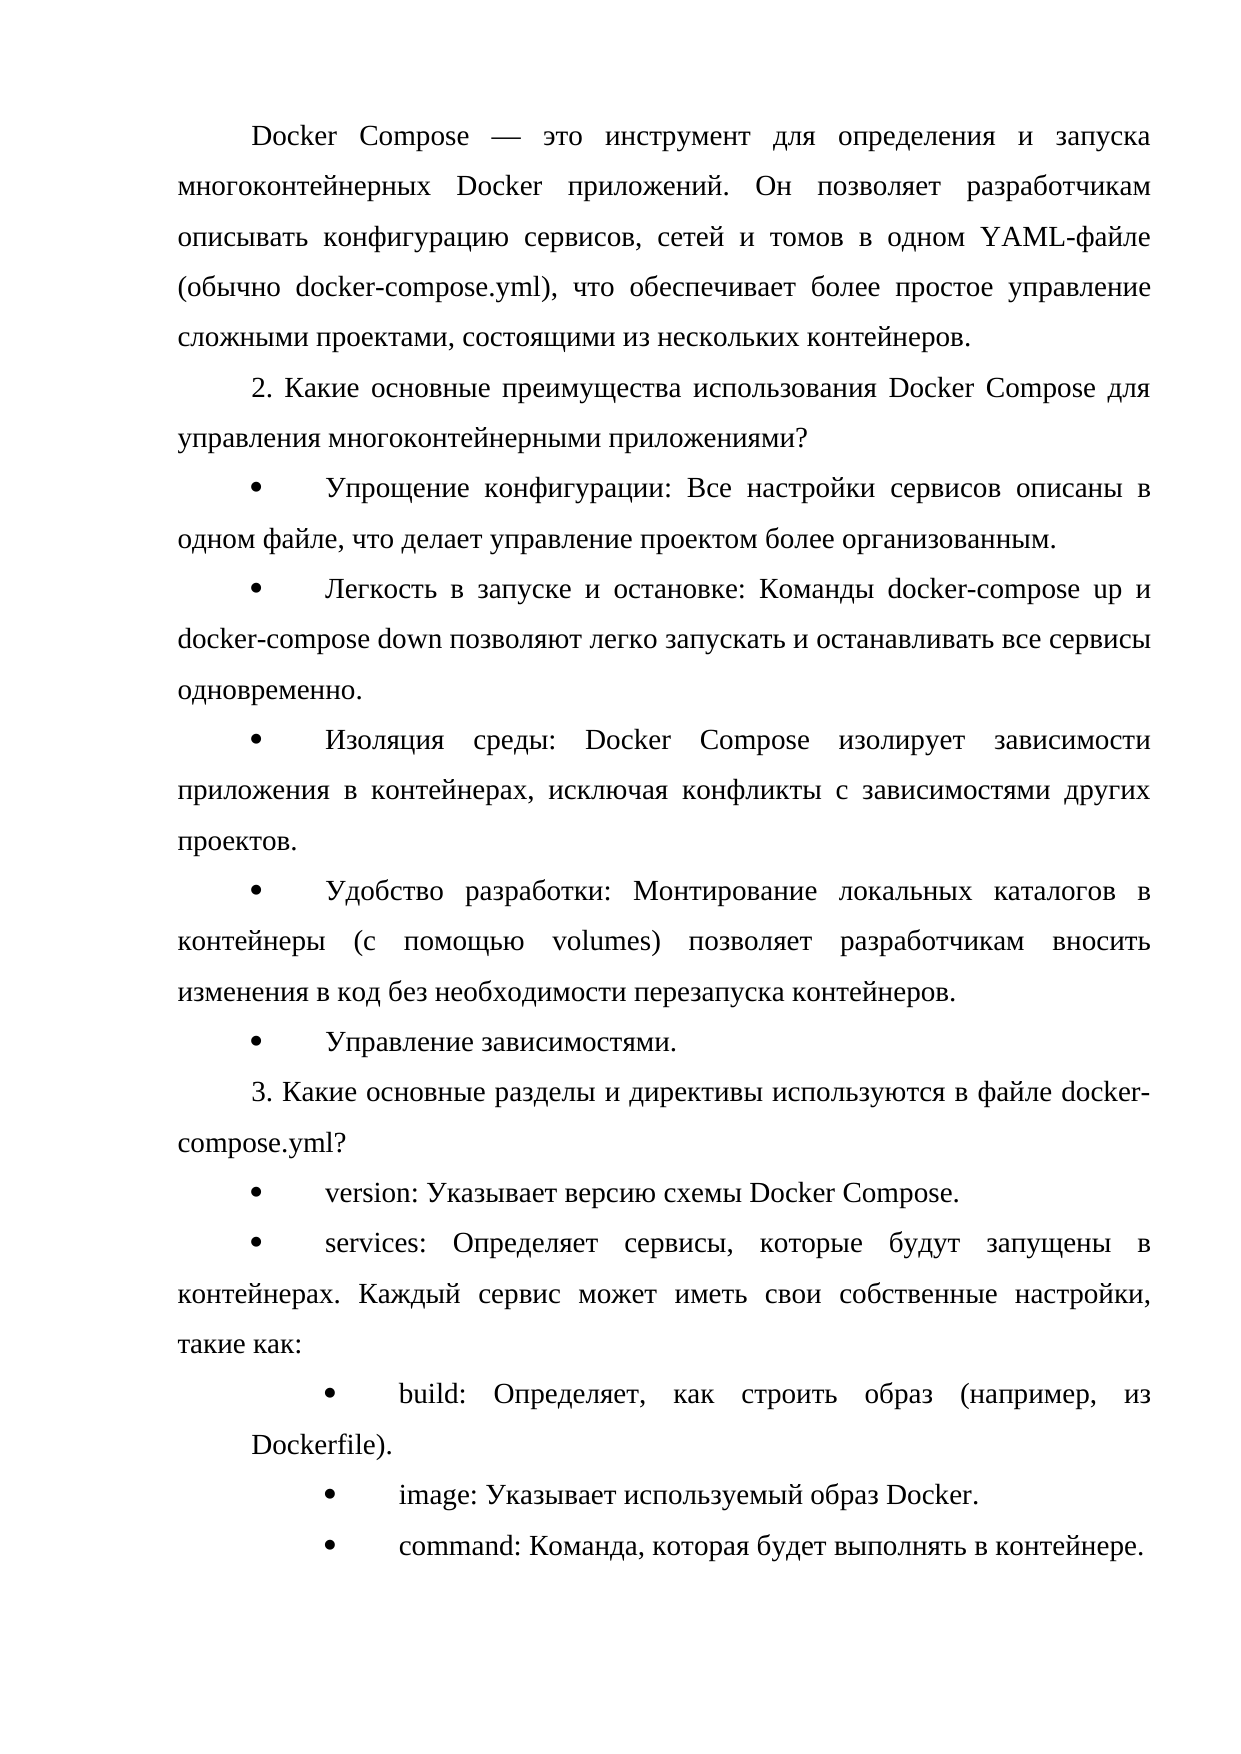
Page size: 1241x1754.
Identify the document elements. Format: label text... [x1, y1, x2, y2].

list Изоляция среды: Docker Compose изолирует зависимости приложения в контейнерах, исключая конфликты с зависимостями других проектов. [177, 722, 1152, 856]
list build: Определяет, как строить образ (например, из Dockerfile). [251, 1377, 1152, 1461]
list command: Команда, которая будет выполнять в контейнере. [251, 1528, 1152, 1561]
list Легкость в запуске и остановке: Команды docker-compose up и docker-compose down позволяют легко запускать и останавливать все сервисы одновременно. [177, 571, 1152, 705]
list version: Указывает версию схемы Docker Compose. [177, 1175, 1152, 1209]
list image: Указывает используемый образ Docker. [251, 1477, 1152, 1511]
list Упрощение конфигурации: Все настройки сервисов описаны в одном файле, что делает управление проектом более организованным. [177, 470, 1152, 554]
list Docker Compose — это инструмент для определения и запуска многоконтейнерных Docker приложений. Он позволяет разработчикам описывать конфигурацию сервисов, сетей и томов в одном YAML-файле (обычно docker-compose.yml), что обеспечивает более простое управление сложными проектами, состоящими из нескольких контейнеров. [177, 118, 1152, 353]
list 2. Какие основные преимущества использования Docker Compose для управления многоконтейнерными приложениями? [177, 370, 1152, 453]
list Удобство разработки: Монтирование локальных каталогов в контейнеры (с помощью volumes) позволяет разработчикам вносить изменения в код без необходимости перезапуска контейнеров. [177, 873, 1152, 1007]
list services: Определяет сервисы, которые будут запущены в контейнерах. Каждый сервис может иметь свои собственные настройки, такие как: [177, 1226, 1152, 1360]
list Управление зависимостями. [177, 1024, 1152, 1058]
list 3. Какие основные разделы и директивы используются в файле docker-compose.yml? [177, 1074, 1152, 1158]
